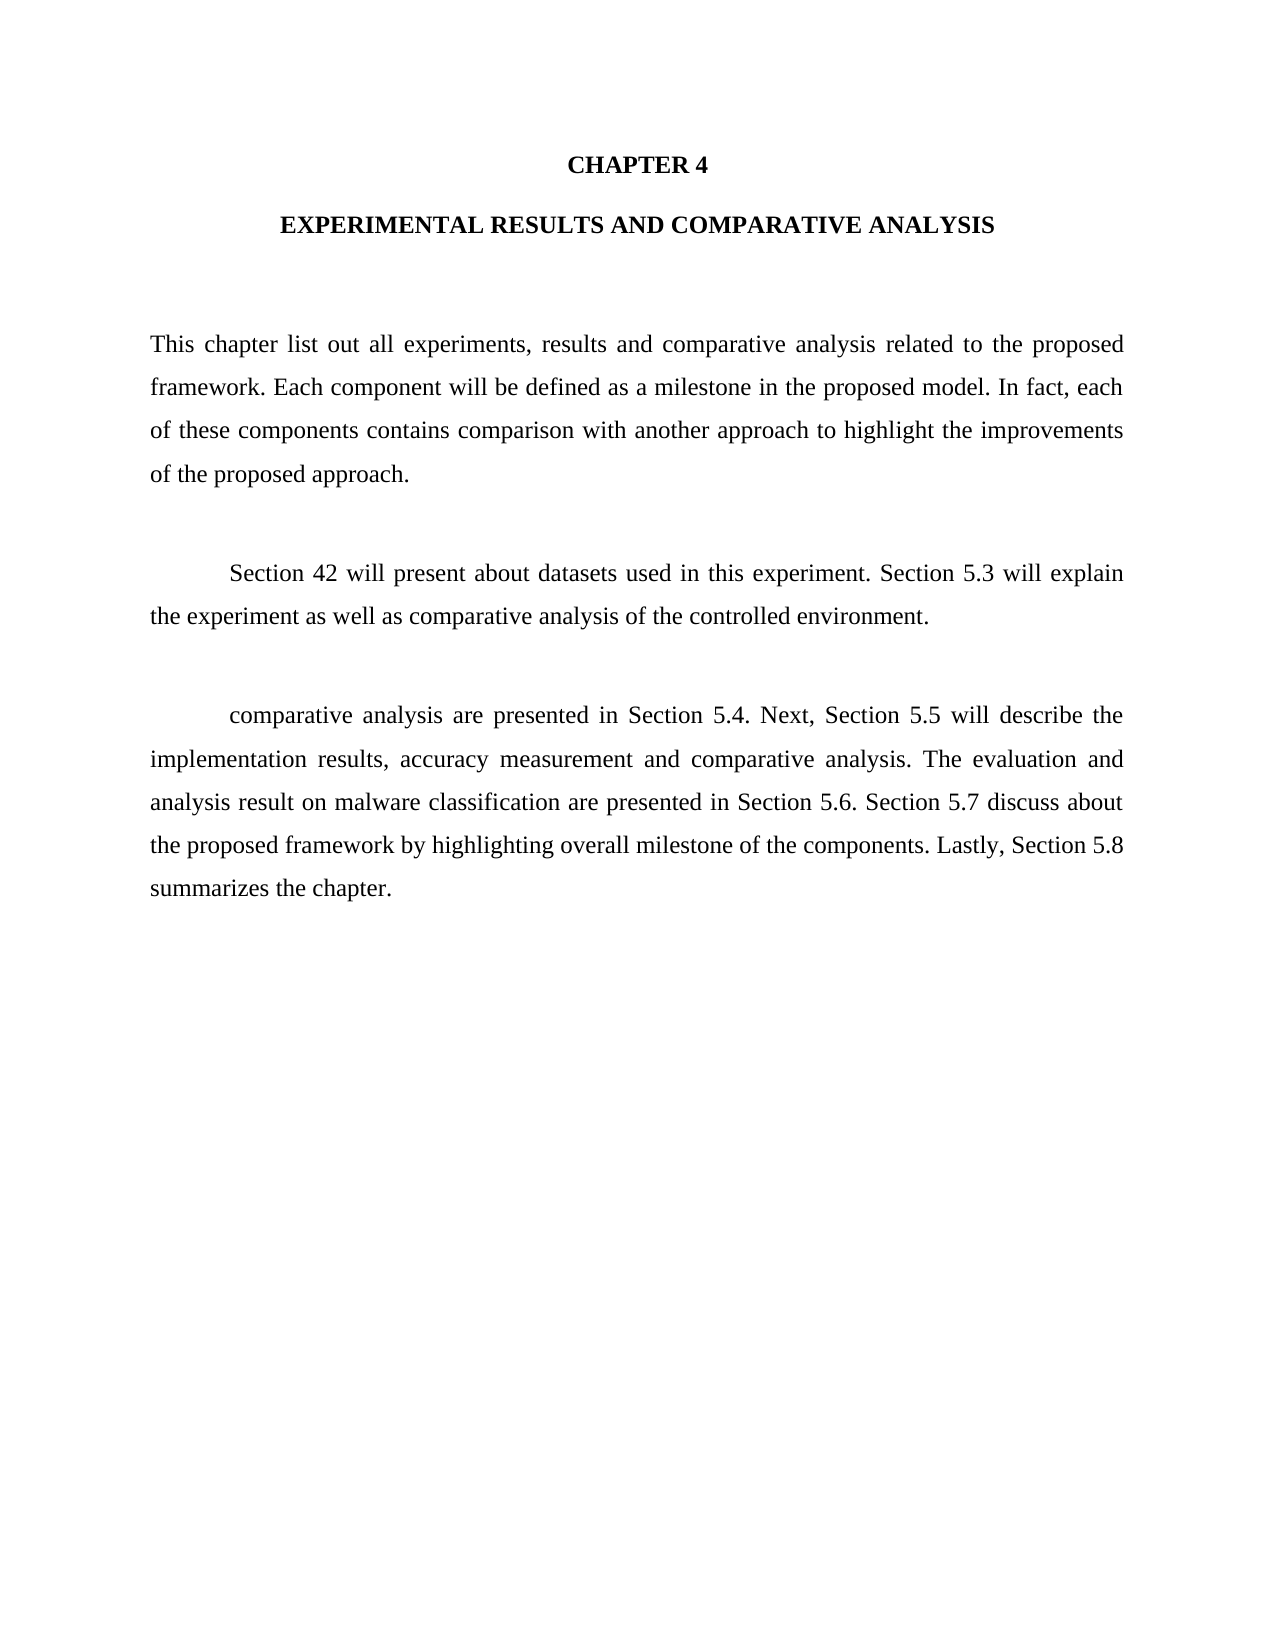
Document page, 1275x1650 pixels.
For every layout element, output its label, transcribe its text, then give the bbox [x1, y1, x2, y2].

text comparative analysis are presented in Section 5.4. Next, Section 5.5 will describe the implementation results, accuracy measurement and comparative analysis. The evaluation and analysis result on malware classification are presented in Section 5.6. Section 5.7 discuss about the proposed framework by highlighting overall milestone of the components. Lastly, Section 5.8 summarizes the chapter. [150, 701, 1125, 902]
text This chapter list out all experiments, results and comparative analysis related to the proposed framework. Each component will be defined as a milestone in the proposed model. In fact, each of these components contains comparison with another approach to highlight the improvements of the proposed approach. [150, 329, 1125, 487]
text EXPERIMENTAL RESULTS AND COMPARATIVE ANALYSIS [150, 210, 1125, 238]
text CHAPTER 4 [150, 150, 1125, 179]
text Section 42 will present about datasets used in this experiment. Section 5.3 will explain the experiment as well as comparative analysis of the controlled environment. [150, 558, 1125, 629]
